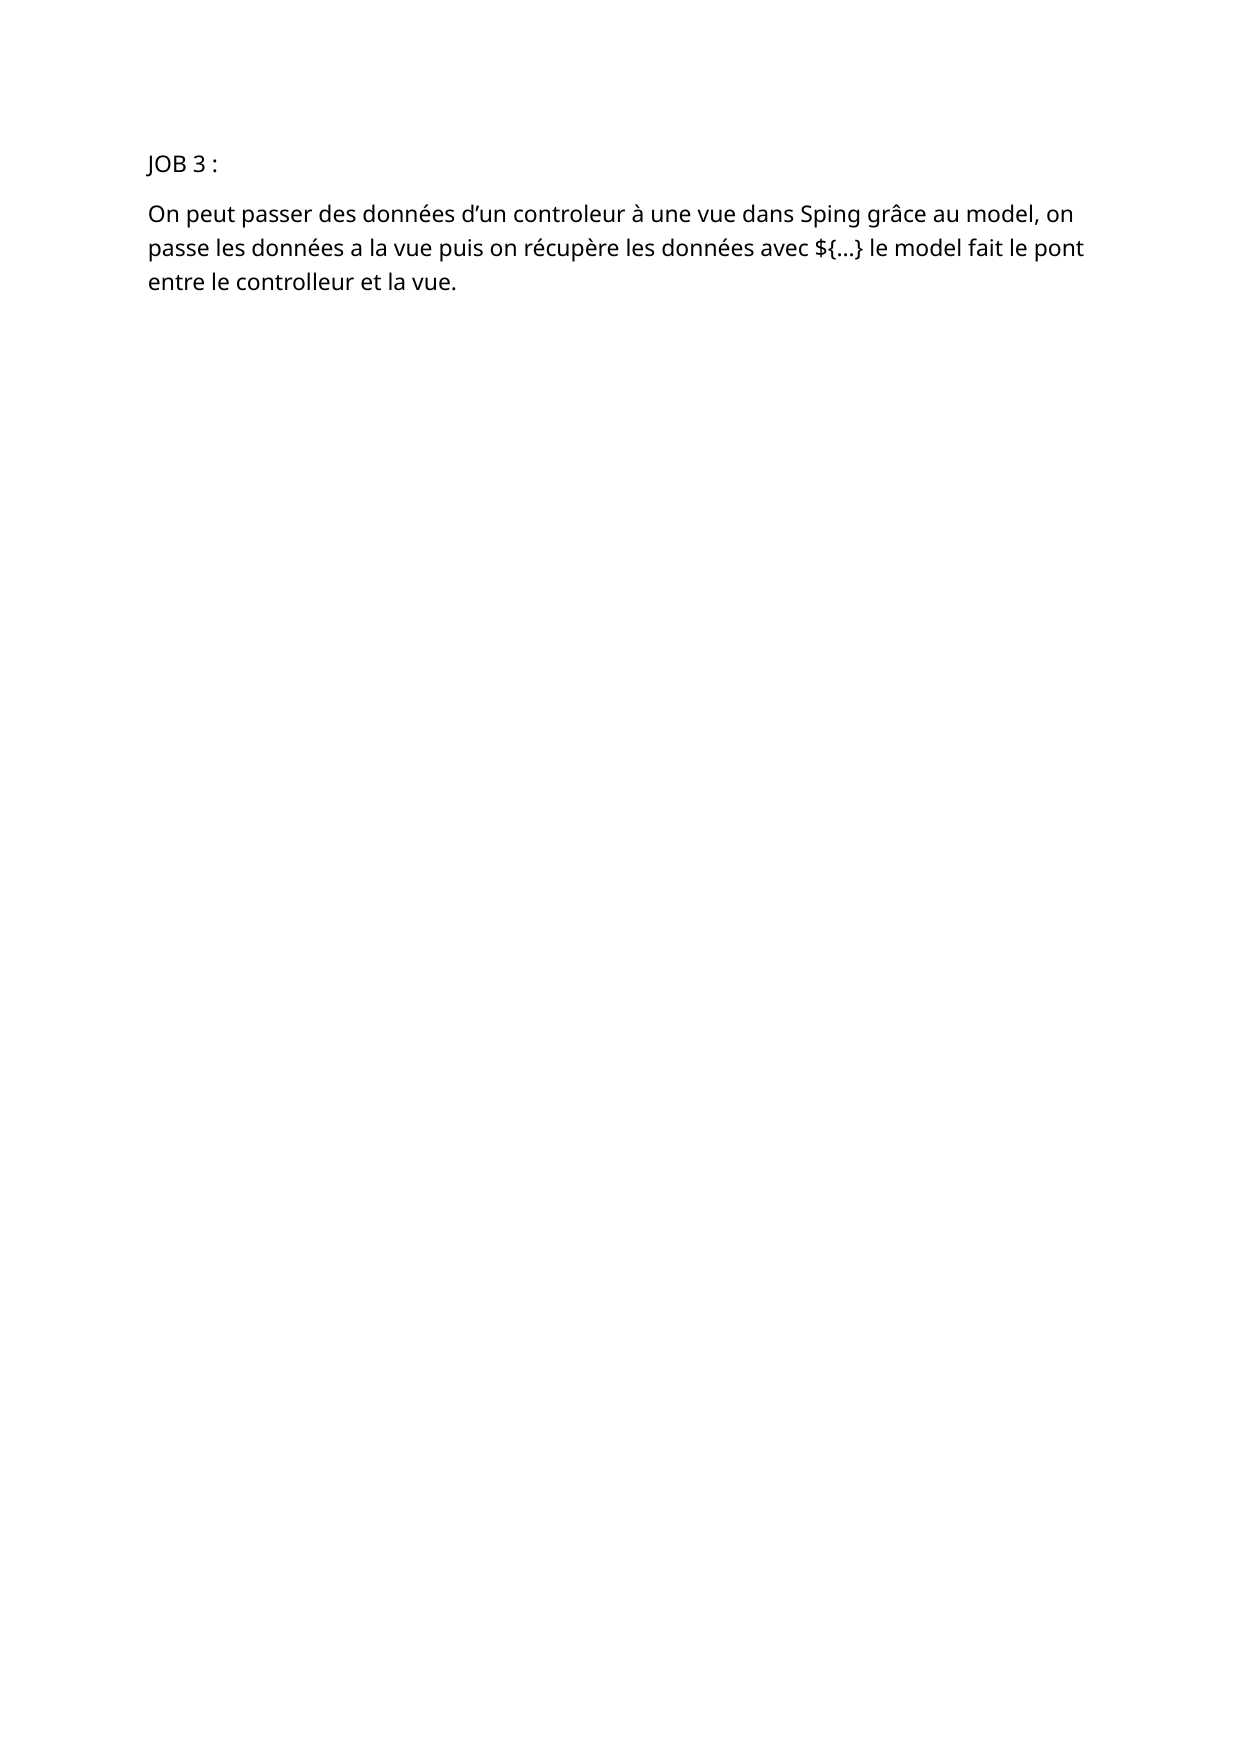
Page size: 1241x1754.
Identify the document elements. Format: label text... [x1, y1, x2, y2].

text On peut passer des données d’un controleur à une vue dans Sping grâce au model, on passe les données a la vue puis on récupère les données avec ${…} le model fait le pont entre le controlleur et la vue. [148, 198, 1093, 297]
text JOB 3 : [148, 148, 1093, 179]
